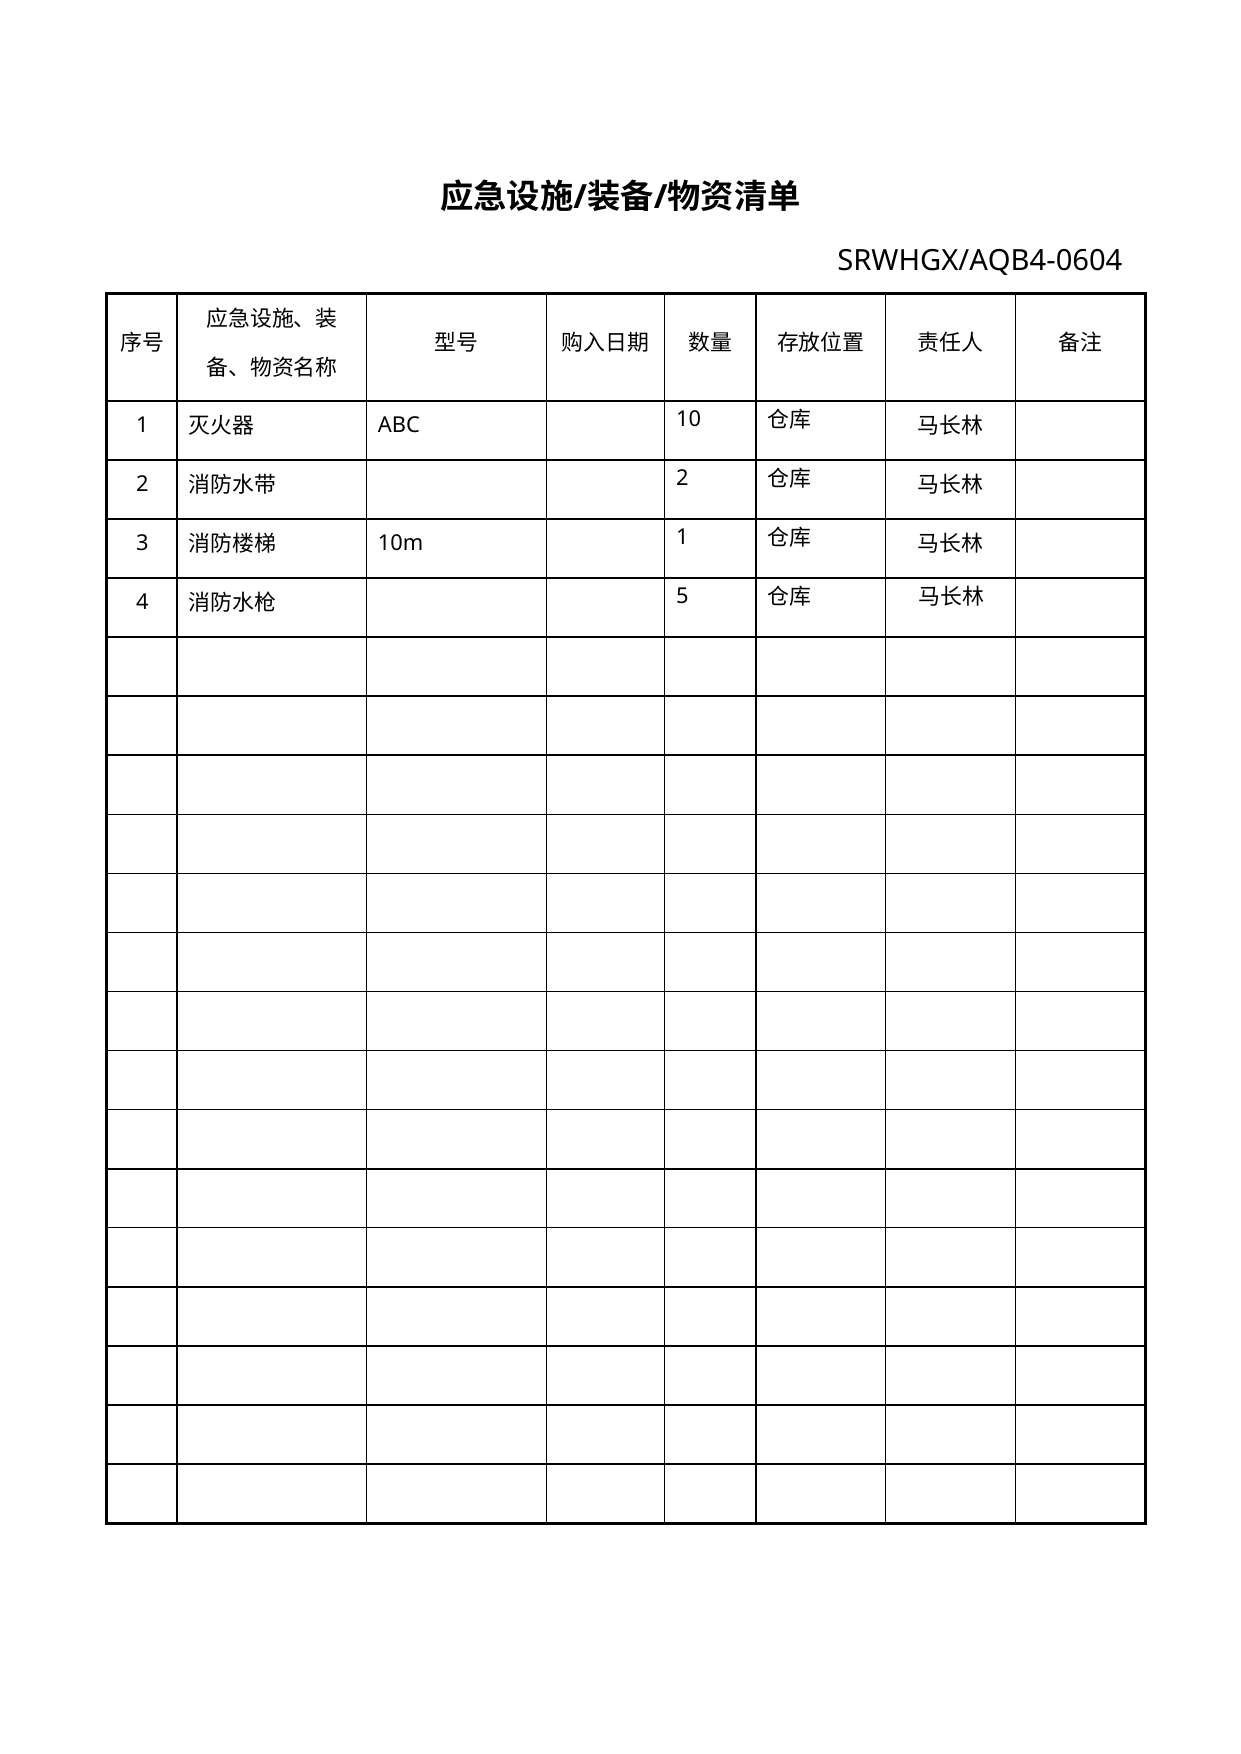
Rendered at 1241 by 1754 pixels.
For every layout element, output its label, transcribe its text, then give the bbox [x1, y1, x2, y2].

table_cell [547, 402, 664, 459]
table_header 应急设施、装备、物资名称 [178, 295, 366, 400]
table_cell [665, 874, 755, 932]
text SRWHGX/AQB4-0604 [118, 227, 1122, 292]
table_cell [757, 1110, 885, 1168]
table_cell [1016, 992, 1144, 1050]
table_cell [665, 992, 755, 1050]
table_cell [108, 815, 176, 872]
table_header 型号 [367, 295, 546, 400]
table_cell [178, 1465, 366, 1522]
table_cell [665, 1288, 755, 1345]
table_cell [108, 1110, 176, 1168]
table_cell [665, 815, 755, 872]
table_cell [665, 1228, 755, 1286]
table_cell [108, 1170, 176, 1227]
table_cell [547, 520, 664, 577]
table_cell [665, 1051, 755, 1109]
table_cell [367, 933, 546, 991]
table_cell [1016, 1288, 1144, 1345]
table_cell [1016, 1465, 1144, 1522]
table_cell [178, 638, 366, 695]
table_cell [886, 756, 1015, 813]
table_cell [665, 1465, 755, 1522]
table_cell [1016, 1347, 1144, 1404]
table_cell 5 [665, 579, 755, 636]
table_cell [547, 1228, 664, 1286]
table_cell [1016, 1170, 1144, 1227]
table_cell [367, 697, 546, 754]
table_cell [367, 1347, 546, 1404]
table_cell [108, 756, 176, 813]
table_cell [665, 933, 755, 991]
table_cell [886, 1406, 1015, 1463]
table_cell [1016, 579, 1144, 636]
table_cell [547, 756, 664, 813]
table_cell [757, 1406, 885, 1463]
table_cell [665, 697, 755, 754]
table_cell [757, 933, 885, 991]
table_cell 马长林 [886, 461, 1015, 518]
table_cell [1016, 1051, 1144, 1109]
table_cell [886, 815, 1015, 872]
table_cell [757, 815, 885, 872]
table_cell [178, 1347, 366, 1404]
table_cell [367, 815, 546, 872]
table_cell 仓库 [757, 402, 885, 459]
table_cell [108, 638, 176, 695]
table_cell [547, 461, 664, 518]
table_cell 2 [665, 461, 755, 518]
table_cell 消防水带 [178, 461, 366, 518]
table_cell [886, 638, 1015, 695]
table_cell 消防楼梯 [178, 520, 366, 577]
table_cell [1016, 402, 1144, 459]
table_cell [1016, 1406, 1144, 1463]
table_cell [108, 1465, 176, 1522]
table_cell [367, 1170, 546, 1227]
table_cell [547, 1288, 664, 1345]
table_cell [367, 579, 546, 636]
table_cell [178, 874, 366, 932]
table_cell [886, 933, 1015, 991]
table_cell [547, 1051, 664, 1109]
table_cell [1016, 874, 1144, 932]
table_cell [547, 992, 664, 1050]
table_cell [178, 1228, 366, 1286]
table_cell [665, 1406, 755, 1463]
table_cell 4 [108, 579, 176, 636]
table_cell [665, 756, 755, 813]
table_cell [1016, 638, 1144, 695]
table_header 备注 [1016, 295, 1144, 400]
table_cell 消防水枪 [178, 579, 366, 636]
table_cell [757, 1288, 885, 1345]
table_cell [1016, 520, 1144, 577]
text 应急设施/装备/物资清单 [118, 162, 1122, 227]
table_cell [757, 1051, 885, 1109]
table_cell [757, 1465, 885, 1522]
table_cell [108, 992, 176, 1050]
table_cell [108, 1288, 176, 1345]
table_cell [886, 1228, 1015, 1286]
table_cell [547, 933, 664, 991]
table_cell 仓库 [757, 520, 885, 577]
table_cell [367, 638, 546, 695]
table_cell [757, 697, 885, 754]
table_cell 马长林 [886, 402, 1015, 459]
table_cell [178, 697, 366, 754]
table_cell [1016, 933, 1144, 991]
table_cell [108, 874, 176, 932]
table_cell [665, 1347, 755, 1404]
table_cell [757, 1170, 885, 1227]
table_cell [178, 1170, 366, 1227]
table_cell [886, 1170, 1015, 1227]
table_cell [367, 756, 546, 813]
table_cell [367, 992, 546, 1050]
table_cell [547, 697, 664, 754]
table_cell [547, 1110, 664, 1168]
table_cell [367, 1051, 546, 1109]
table_cell 2 [108, 461, 176, 518]
table_cell [178, 933, 366, 991]
table_cell [1016, 461, 1144, 518]
table_header 责任人 [886, 295, 1015, 400]
table_cell [757, 1347, 885, 1404]
table_cell [886, 1347, 1015, 1404]
table_cell [1016, 815, 1144, 872]
table_cell [886, 1465, 1015, 1522]
table_cell [886, 874, 1015, 932]
table_cell [367, 461, 546, 518]
table_cell [665, 638, 755, 695]
table_cell [547, 1406, 664, 1463]
table_cell [1016, 756, 1144, 813]
table_cell [108, 1347, 176, 1404]
table_cell [757, 1228, 885, 1286]
table_cell [1016, 697, 1144, 754]
table_cell ABC [367, 402, 546, 459]
table_cell [1016, 1110, 1144, 1168]
table_cell [108, 697, 176, 754]
table_cell [886, 992, 1015, 1050]
table_cell [367, 1288, 546, 1345]
table_cell [108, 1228, 176, 1286]
table_cell 1 [665, 520, 755, 577]
table_cell [547, 1170, 664, 1227]
table_cell [178, 1051, 366, 1109]
table_cell [665, 1110, 755, 1168]
table_cell [757, 992, 885, 1050]
table_header 购入日期 [547, 295, 664, 400]
table_header 序号 [108, 295, 176, 400]
table_cell 灭火器 [178, 402, 366, 459]
table_cell [178, 815, 366, 872]
table_cell [886, 1288, 1015, 1345]
table_cell [367, 874, 546, 932]
table_cell [886, 1051, 1015, 1109]
table_cell 10 [665, 402, 755, 459]
table_cell [757, 638, 885, 695]
table_header 存放位置 [757, 295, 885, 400]
table_cell [108, 933, 176, 991]
table_cell [367, 1406, 546, 1463]
table_cell 1 [108, 402, 176, 459]
table_cell [886, 1110, 1015, 1168]
table_cell [547, 1347, 664, 1404]
table_cell 仓库 [757, 579, 885, 636]
table_cell [665, 1170, 755, 1227]
table_cell 马长林 [886, 579, 1015, 636]
table_cell [367, 1228, 546, 1286]
table_cell [547, 874, 664, 932]
table_cell [547, 815, 664, 872]
table_cell [757, 874, 885, 932]
table_cell [108, 1051, 176, 1109]
table_cell 3 [108, 520, 176, 577]
table_cell [367, 1465, 546, 1522]
table_cell [178, 1110, 366, 1168]
table_cell [757, 756, 885, 813]
table_cell [178, 756, 366, 813]
table_cell [178, 1406, 366, 1463]
table_cell [178, 992, 366, 1050]
table_cell 仓库 [757, 461, 885, 518]
table_cell [1016, 1228, 1144, 1286]
table_cell [886, 697, 1015, 754]
table_cell [547, 1465, 664, 1522]
table_header 数量 [665, 295, 755, 400]
table_cell [367, 1110, 546, 1168]
table_cell [108, 1406, 176, 1463]
table_cell 马长林 [886, 520, 1015, 577]
table_cell [178, 1288, 366, 1345]
table_cell [547, 638, 664, 695]
table_cell 10m [367, 520, 546, 577]
table_cell [547, 579, 664, 636]
